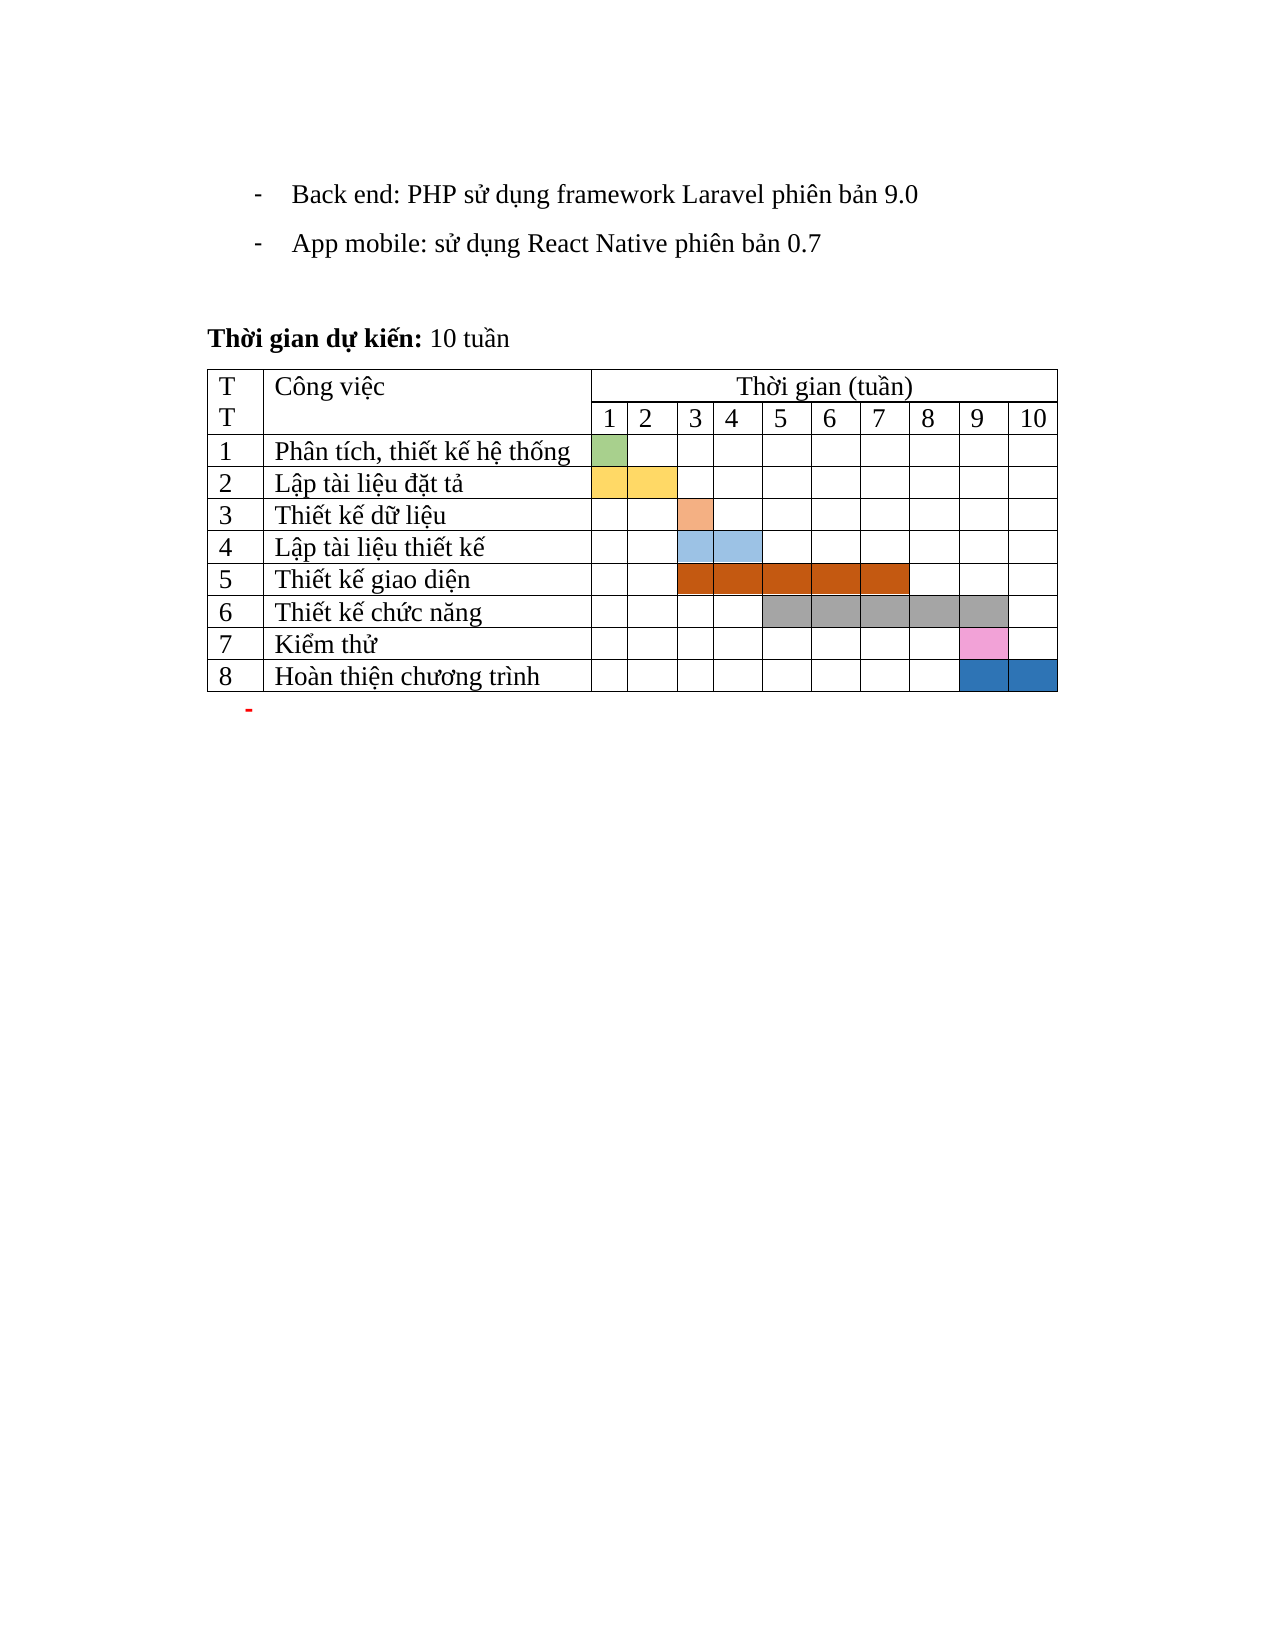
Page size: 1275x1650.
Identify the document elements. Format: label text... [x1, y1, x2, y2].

table_cell [592, 499, 627, 530]
table_cell [861, 435, 909, 466]
table_cell [960, 499, 1008, 530]
table_cell [714, 499, 762, 530]
table_cell 1 [592, 403, 627, 434]
table_cell Phân tích, thiết kế hệ thống [264, 435, 591, 466]
table_cell [678, 435, 713, 466]
table_cell [592, 596, 627, 627]
table_cell [812, 660, 860, 691]
table_cell [763, 435, 811, 466]
table_cell [1009, 628, 1057, 659]
table_cell [592, 531, 627, 562]
table_cell [763, 564, 811, 594]
table_cell [960, 531, 1008, 562]
table_cell [628, 660, 677, 691]
table_cell [861, 596, 909, 627]
table_cell 5 [763, 403, 811, 434]
table_cell [861, 628, 909, 659]
table_cell [678, 531, 713, 562]
table_cell [960, 660, 1008, 691]
table_cell [678, 596, 713, 627]
table_cell 10 [1009, 403, 1057, 434]
list App mobile: sử dụng React Native phiên bản 0.7 [254, 226, 1156, 259]
table_cell [910, 499, 959, 530]
table_cell [861, 499, 909, 530]
table_cell [763, 660, 811, 691]
table_cell [910, 628, 959, 659]
table_cell [628, 435, 677, 466]
table_cell [678, 564, 713, 594]
table_cell [812, 628, 860, 659]
table_cell 8 [208, 660, 263, 691]
table_cell [1009, 596, 1057, 627]
table_cell [910, 435, 959, 466]
table_cell [1009, 660, 1057, 691]
table_cell [861, 531, 909, 562]
table_cell [592, 660, 627, 691]
table_cell [678, 499, 713, 530]
table_cell [910, 660, 959, 691]
table_header TT [208, 370, 263, 434]
table_cell [763, 467, 811, 498]
table_cell [960, 564, 1008, 594]
table_cell [1009, 467, 1057, 498]
table_cell 4 [208, 531, 263, 562]
table_cell [592, 435, 627, 466]
table_cell [861, 467, 909, 498]
table_cell 2 [628, 403, 677, 434]
table_cell 8 [910, 403, 959, 434]
table_cell [812, 564, 860, 594]
table_cell [910, 564, 959, 594]
table_cell [628, 531, 677, 562]
table_cell [714, 564, 762, 594]
text Thời gian dự kiến: 10 tuần [207, 323, 1156, 354]
table_cell [592, 628, 627, 659]
table_cell [1009, 531, 1057, 562]
table_cell Lập tài liệu thiết kế [264, 531, 591, 562]
table_cell [812, 467, 860, 498]
table_cell [714, 531, 762, 562]
table_cell [628, 467, 677, 498]
table_cell 7 [208, 628, 263, 659]
table_cell Hoàn thiện chương trình [264, 660, 591, 691]
table_cell [763, 628, 811, 659]
table_cell [1009, 499, 1057, 530]
table_cell [628, 564, 677, 594]
table_cell 2 [208, 467, 263, 498]
table_cell [714, 435, 762, 466]
table_cell Lập tài liệu đặt tả [264, 467, 591, 498]
table_cell 6 [812, 403, 860, 434]
table_cell 3 [208, 499, 263, 530]
table_cell [714, 467, 762, 498]
table_cell Thiết kế giao diện [264, 564, 591, 594]
table_cell [910, 467, 959, 498]
table_cell 6 [208, 596, 263, 627]
table_cell [960, 596, 1008, 627]
table_cell Thiết kế dữ liệu [264, 499, 591, 530]
table_cell [628, 628, 677, 659]
table_cell [714, 628, 762, 659]
table_cell 7 [861, 403, 909, 434]
table_cell [628, 596, 677, 627]
table_cell 5 [208, 564, 263, 594]
table_cell [960, 467, 1008, 498]
table_cell [812, 596, 860, 627]
table_cell [861, 660, 909, 691]
table_cell 1 [208, 435, 263, 466]
table_cell [763, 499, 811, 530]
table_cell [628, 499, 677, 530]
table_cell 9 [960, 403, 1008, 434]
table_cell [714, 596, 762, 627]
table_cell 3 [678, 403, 713, 434]
table_cell [592, 467, 627, 498]
table_header Thời gian (tuần) [592, 370, 1057, 401]
table_cell [812, 499, 860, 530]
table_cell Thiết kế chức năng [264, 596, 591, 627]
table_cell [678, 660, 713, 691]
table_cell [763, 596, 811, 627]
table_cell [910, 531, 959, 562]
table_cell Kiểm thử [264, 628, 591, 659]
table_cell [763, 531, 811, 562]
table_cell [960, 435, 1008, 466]
table_cell [960, 628, 1008, 659]
table_cell [592, 564, 627, 594]
table_cell [678, 467, 713, 498]
list Back end: PHP sử dụng framework Laravel phiên bản 9.0 [254, 177, 1156, 210]
table_cell [1009, 564, 1057, 594]
table_cell 4 [714, 403, 762, 434]
table_cell [812, 531, 860, 562]
table_cell [1009, 435, 1057, 466]
table_cell [714, 660, 762, 691]
table_cell [910, 596, 959, 627]
table_cell [678, 628, 713, 659]
table_cell [812, 435, 860, 466]
table_header Công việc [264, 370, 591, 434]
table_cell [861, 564, 909, 594]
